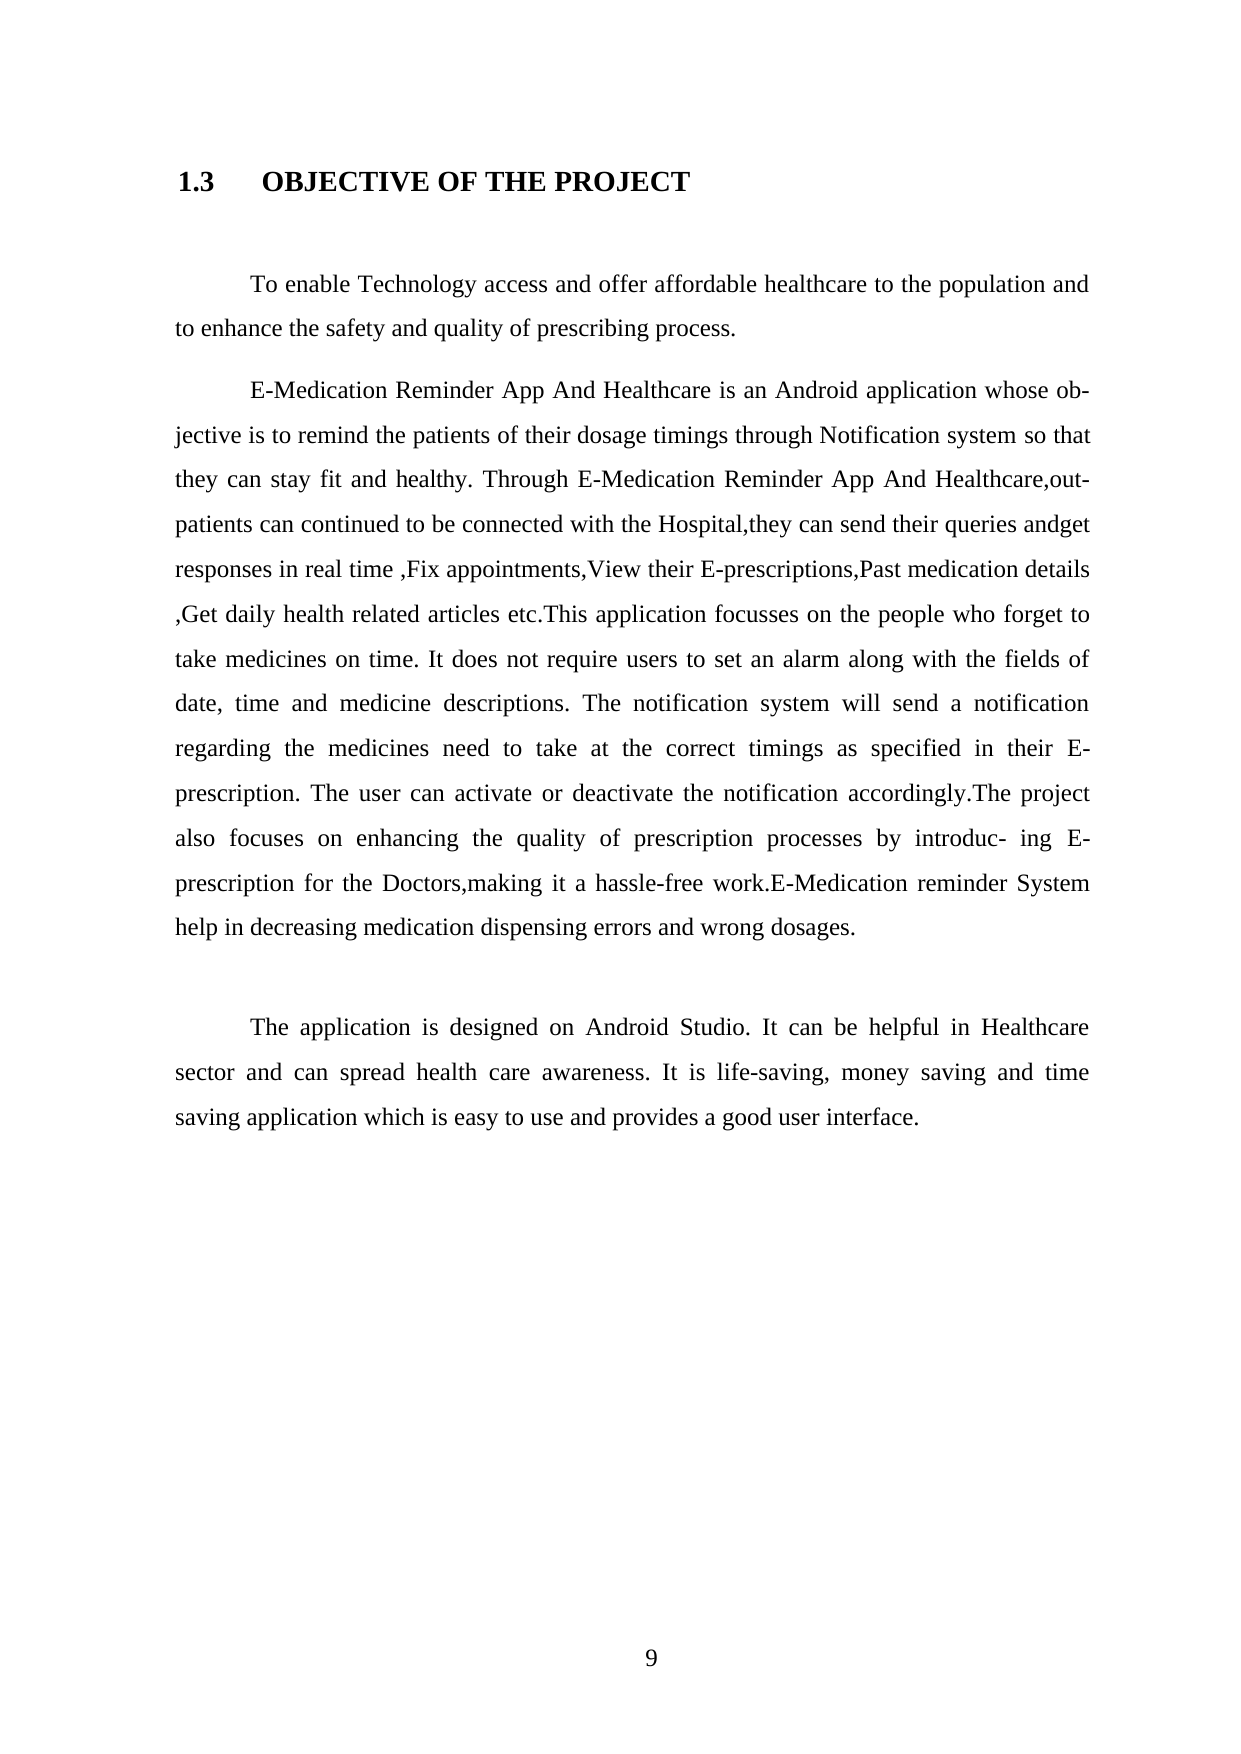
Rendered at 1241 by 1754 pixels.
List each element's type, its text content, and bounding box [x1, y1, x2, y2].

text To enable Technology access and offer affordable healthcare to the population and to enhance the safety and quality of prescribing process. [175, 269, 1090, 342]
subtitle OBJECTIVE OF THE PROJECT [178, 164, 1207, 198]
text The application is designed on Android Studio. It can be helpful in Healthcare sector and can spread health care awareness. It is life-saving, money saving and time saving application which is easy to use and provides a good user interface. [175, 1012, 1090, 1131]
text E-Medication Reminder App And Healthcare is an Android application whose ob- jective is to remind the patients of their dosage timings through Notification system so that they can stay fit and healthy. Through E-Medication Reminder App And Healthcare,out- patients can continued to be connected with the Hospital,they can send their queries andget responses in real time ,Fix appointments,View their E-prescriptions,Past medication details ,Get daily health related articles etc.This application focusses on the people who forget to take medicines on time. It does not require users to set an alarm along with the fields of date, time and medicine descriptions. The notification system will send a notification regarding the medicines need to take at the correct timings as specified in their E-prescription. The user can activate or deactivate the notification accordingly.The project also focuses on enhancing the quality of prescription processes by introduc- ing E-prescription for the Doctors,making it a hassle-free work.E-Medication reminder System help in decreasing medication dispensing errors and wrong dosages. [175, 375, 1090, 941]
